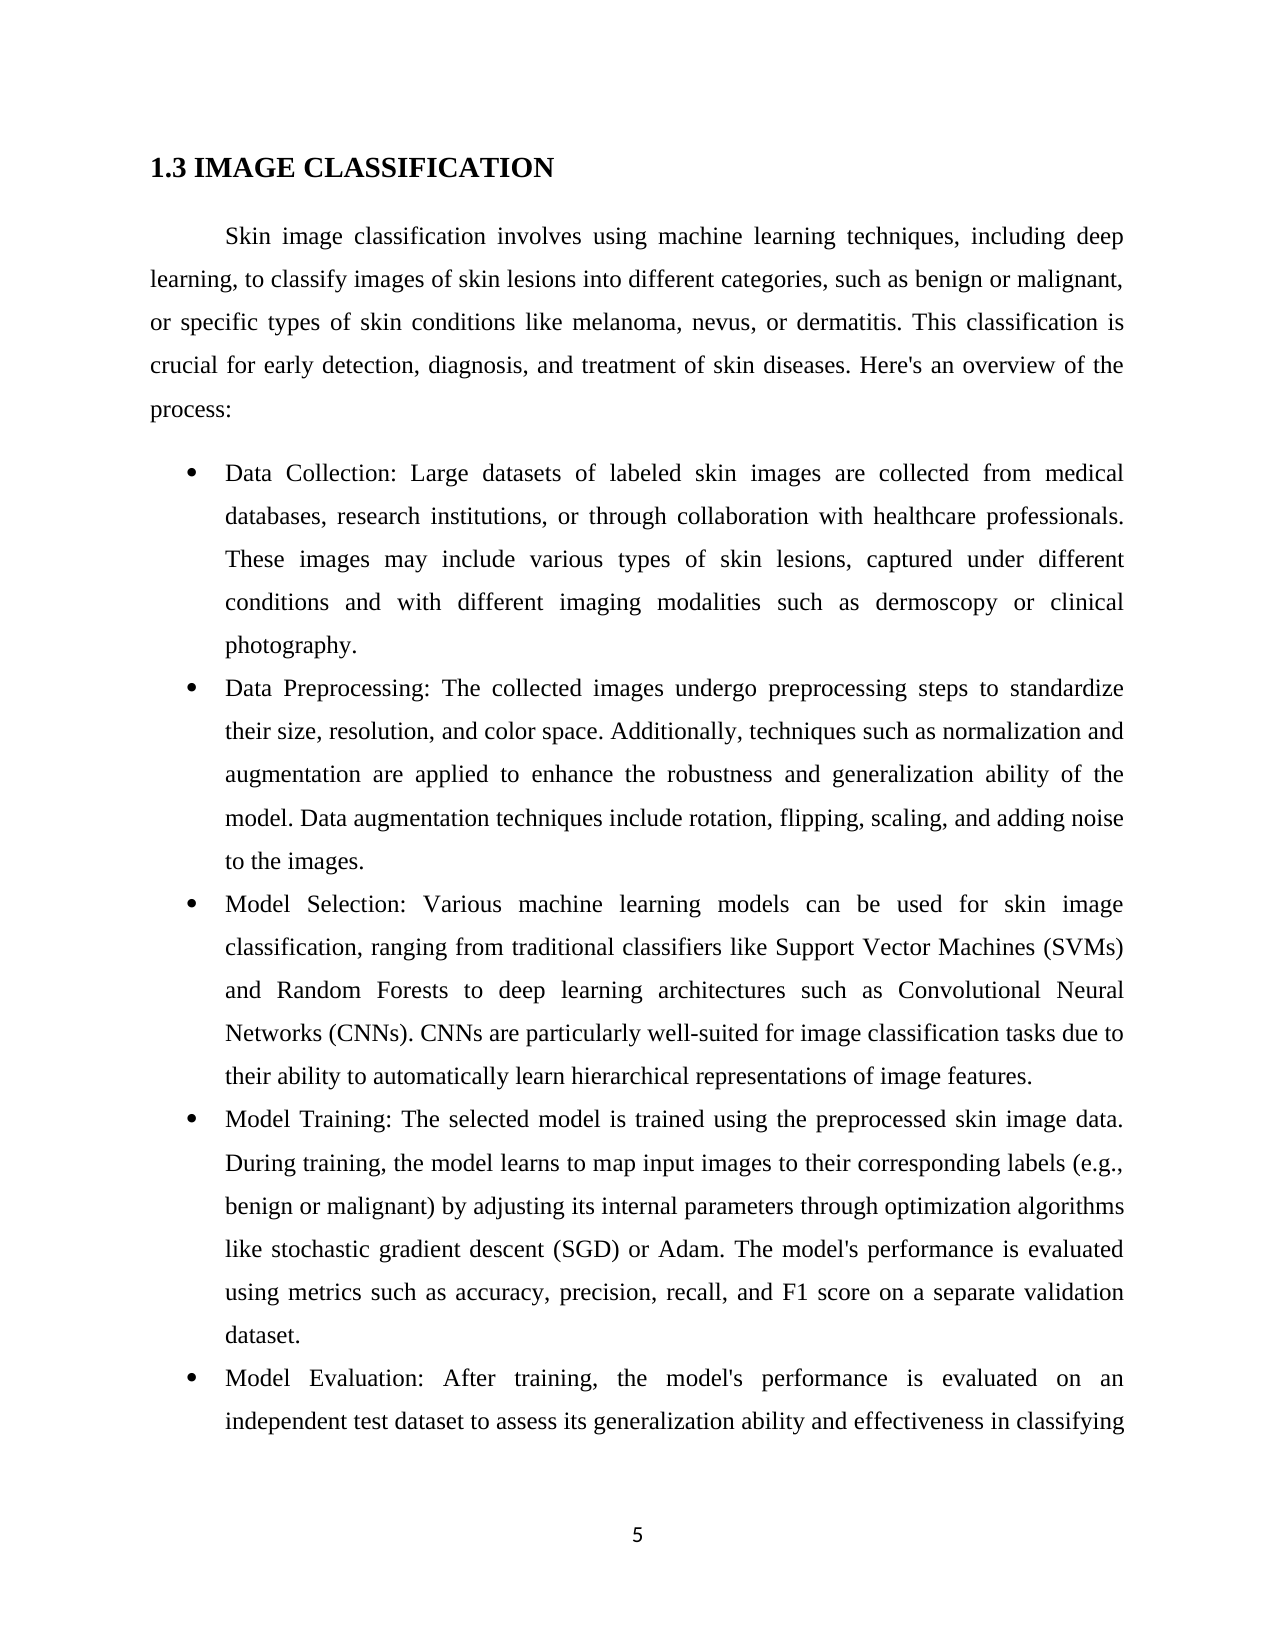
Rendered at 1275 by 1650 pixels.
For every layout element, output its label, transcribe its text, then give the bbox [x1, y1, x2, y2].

list Model Training: The selected model is trained using the preprocessed skin image data. During training, the model learns to map input images to their corresponding labels (e.g., benign or malignant) by adjusting its internal parameters through optimization algorithms like stochastic gradient descent (SGD) or Adam. The model's performance is evaluated using metrics such as accuracy, precision, recall, and F1 score on a separate validation dataset. [187, 1104, 1125, 1349]
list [187, 1363, 1125, 1435]
list Model Selection: Various machine learning models can be used for skin image classification, ranging from traditional classifiers like Support Vector Machines (SVMs) and Random Forests to deep learning architectures such as Convolutional Neural Networks (CNNs). CNNs are particularly well-suited for image classification tasks due to their ability to automatically learn hierarchical representations of image features. [187, 889, 1125, 1090]
list Data Collection: Large datasets of labeled skin images are collected from medical databases, research institutions, or through collaboration with healthcare professionals. These images may include various types of skin lesions, captured under different conditions and with different imaging modalities such as dermoscopy or clinical photography. [187, 458, 1125, 659]
text 1.3 IMAGE CLASSIFICATION [150, 150, 1125, 183]
list Data Preprocessing: The collected images undergo preprocessing steps to standardize their size, resolution, and color space. Additionally, techniques such as normalization and augmentation are applied to enhance the robustness and generalization ability of the model. Data augmentation techniques include rotation, flipping, scaling, and adding noise to the images. [187, 673, 1125, 874]
text Skin image classification involves using machine learning techniques, including deep learning, to classify images of skin lesions into different categories, such as benign or malignant, or specific types of skin conditions like melanoma, nevus, or dermatitis. This classification is crucial for early detection, diagnosis, and treatment of skin diseases. Here's an overview of the process: [150, 221, 1125, 422]
